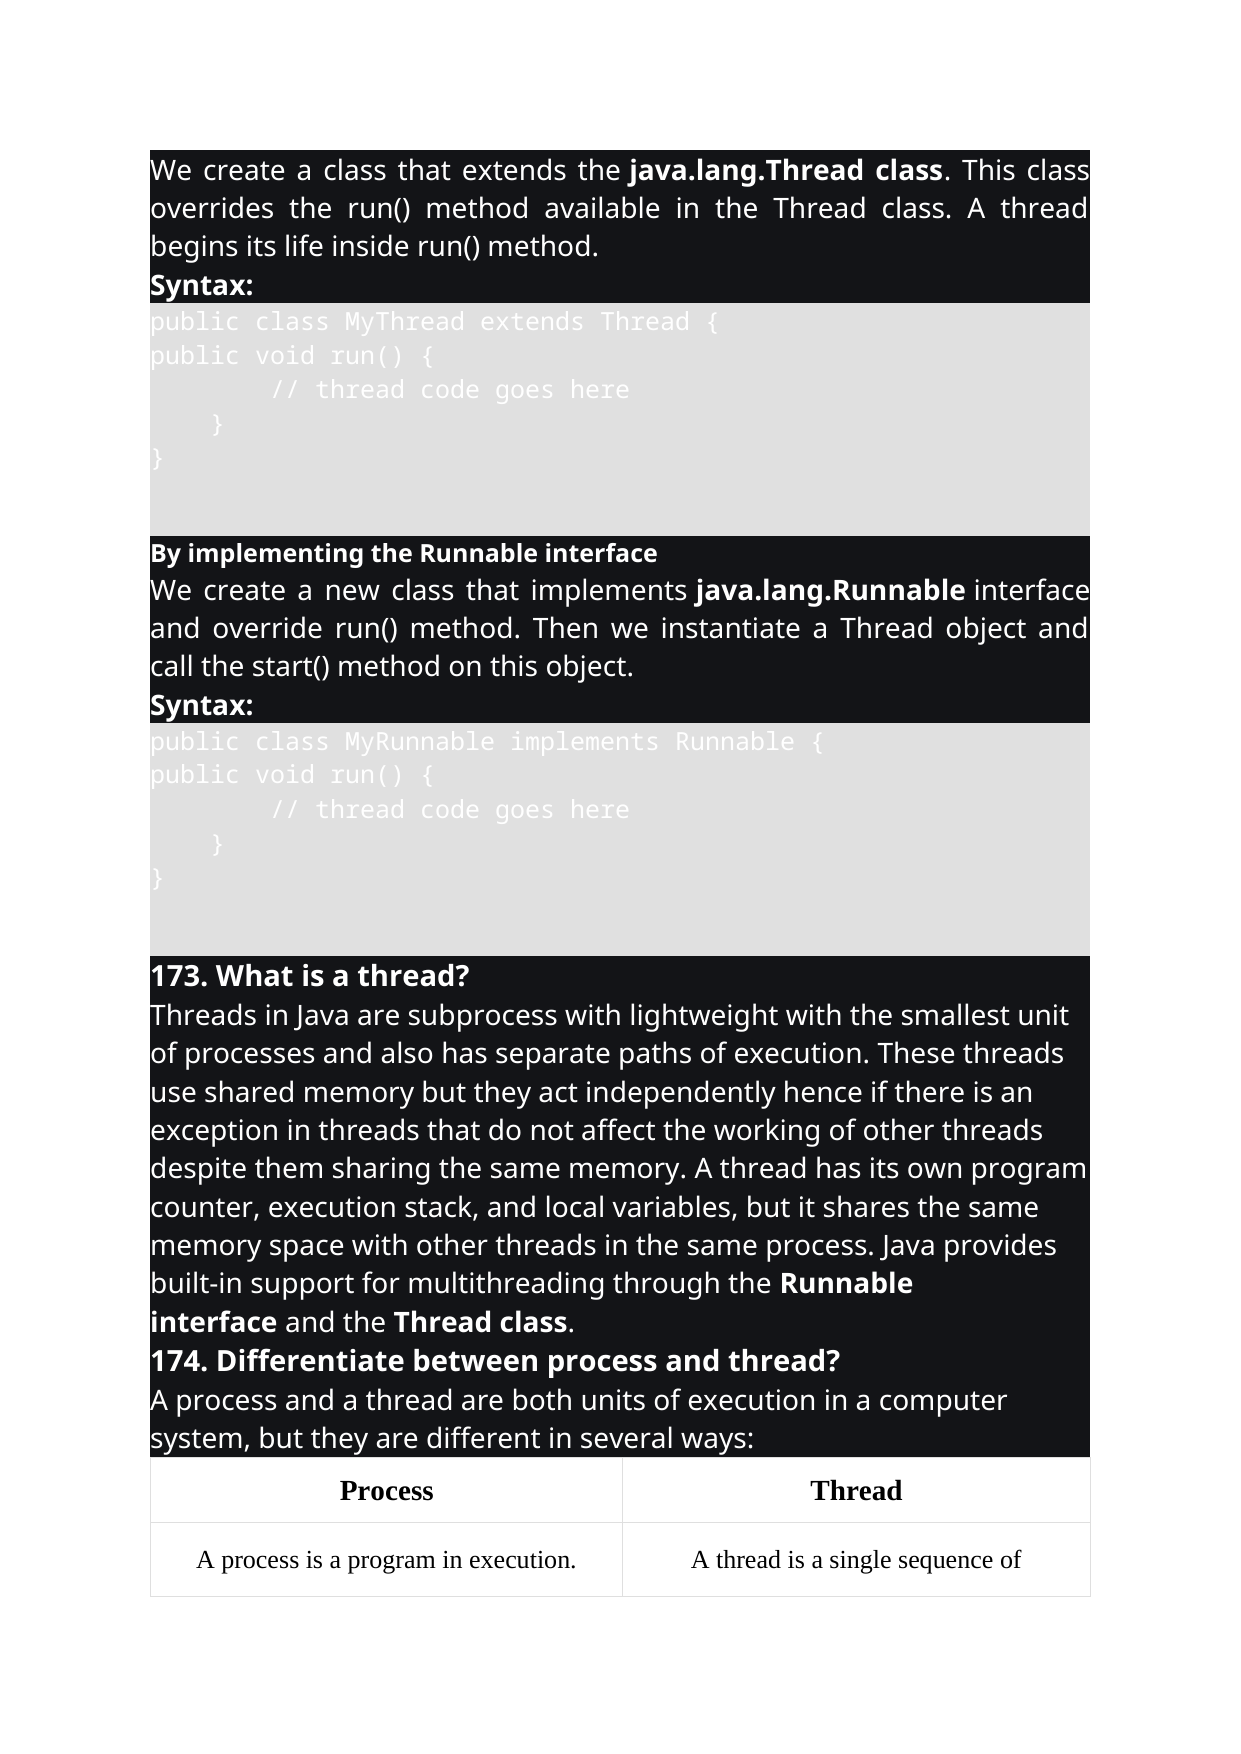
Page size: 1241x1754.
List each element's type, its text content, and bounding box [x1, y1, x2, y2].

table_header Process [151, 1458, 622, 1522]
text Syntax: [150, 685, 1090, 723]
text Syntax: [150, 265, 1090, 303]
text 174. Differentiate between process and thread? [150, 1340, 1090, 1380]
text We create a class that extends the java.lang.Thread class. This class overrides the run() method available in the Thread class. A thread begins its life inside run() method. [150, 150, 1090, 265]
text public class MyThread extends Thread { public void run() { // thread code goes here } } [150, 303, 1090, 536]
text We create a new class that implements java.lang.Runnable interface and override run() method. Then we instantiate a Thread object and call the start() method on this object. [150, 570, 1090, 685]
text public class MyRunnable implements Runnable { public void run() { // thread code goes here } } [150, 723, 1090, 956]
text A process and a thread are both units of execution in a computer system, but they are different in several ways: [150, 1380, 1090, 1457]
table_header Thread [623, 1458, 1090, 1522]
text Threads in Java are subprocess with lightweight with the smallest unit of processes and also has separate paths of execution. These threads use shared memory but they act independently hence if there is an exception in threads that do not affect the working of other threads despite them sharing the same memory. A thread has its own program counter, execution stack, and local variables, but it shares the same memory space with other threads in the same process. Java provides built-in support for multithreading through the Runnable interface and the Thread class. [150, 995, 1090, 1340]
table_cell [623, 1523, 1090, 1596]
text 173. What is a thread? [150, 956, 1090, 995]
table_cell A process is a program in execution. [151, 1523, 622, 1596]
text By implementing the Runnable interface [150, 536, 1090, 570]
